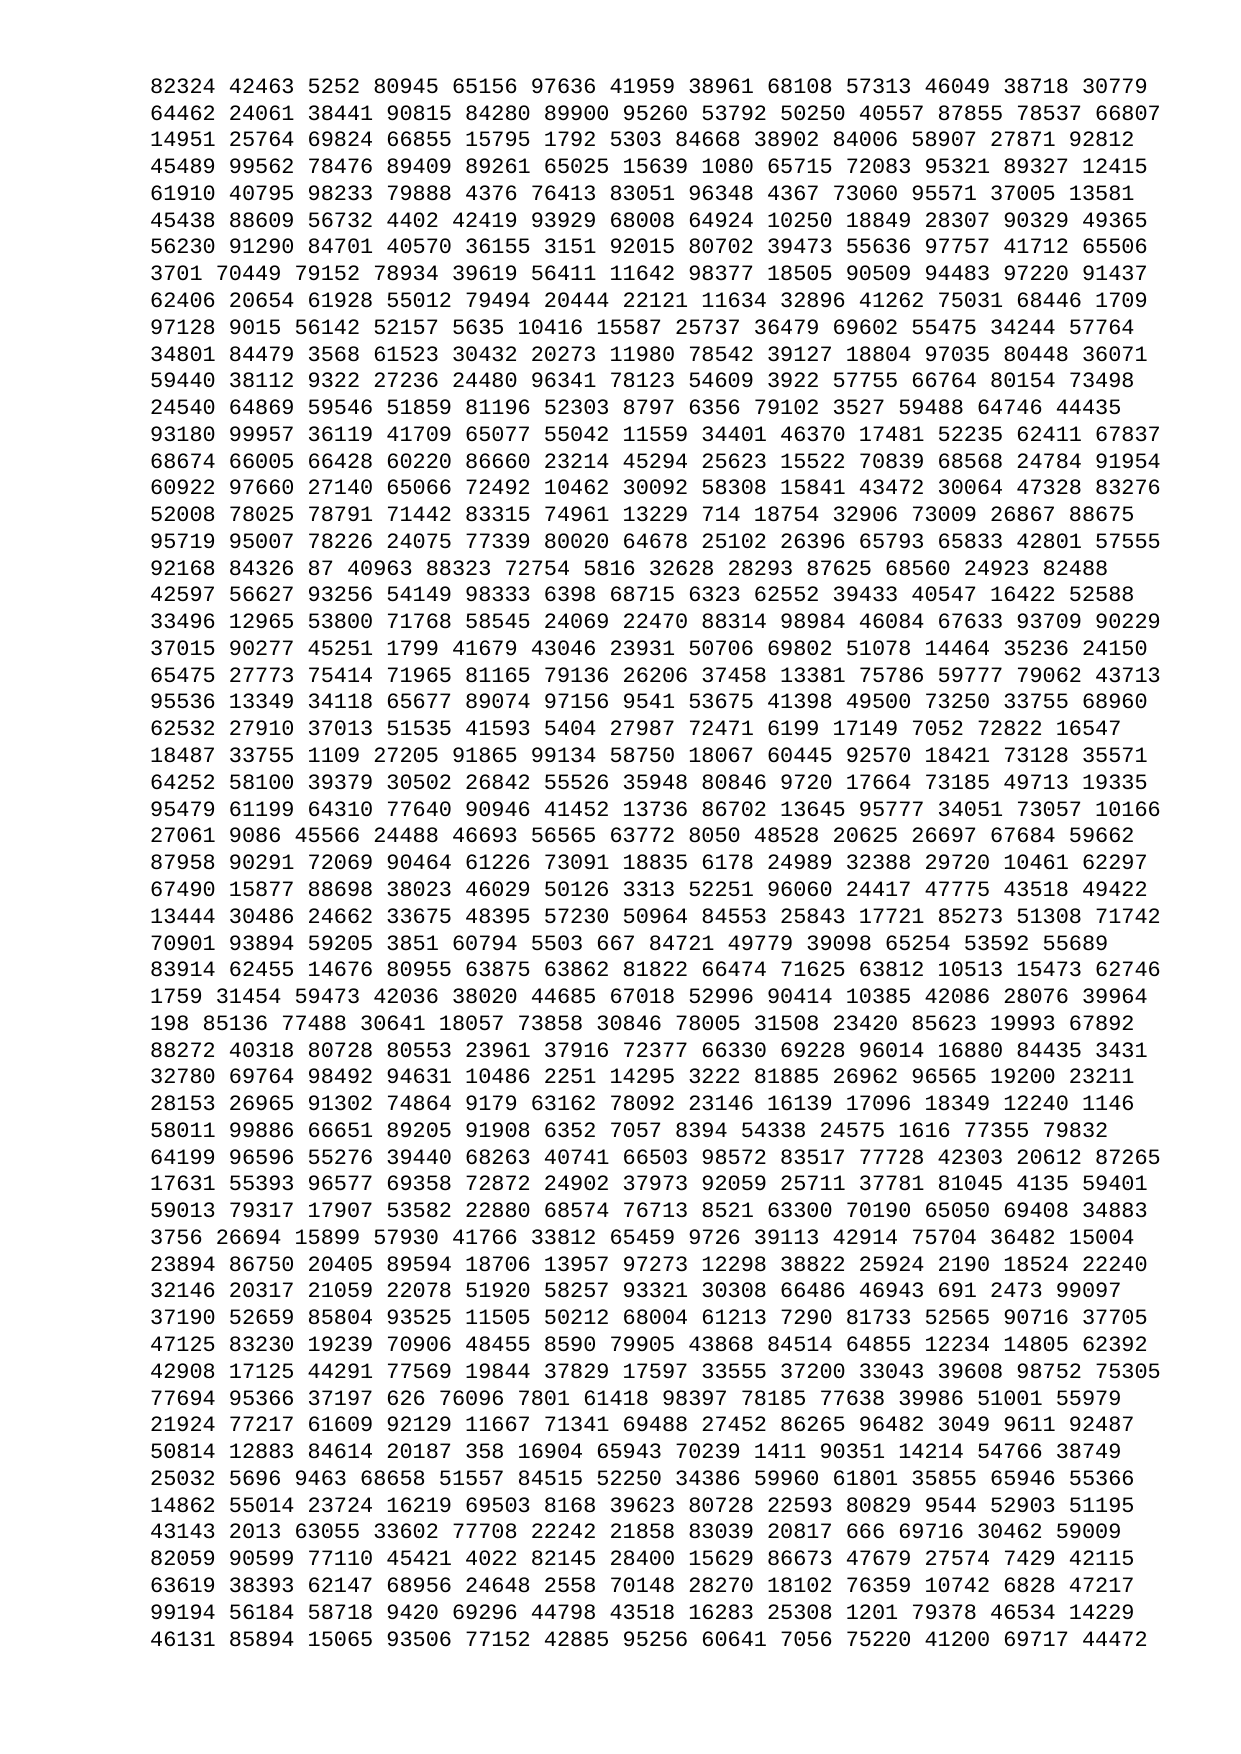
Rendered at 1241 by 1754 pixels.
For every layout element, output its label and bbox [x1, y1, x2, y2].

list [112, 75, 1165, 1652]
